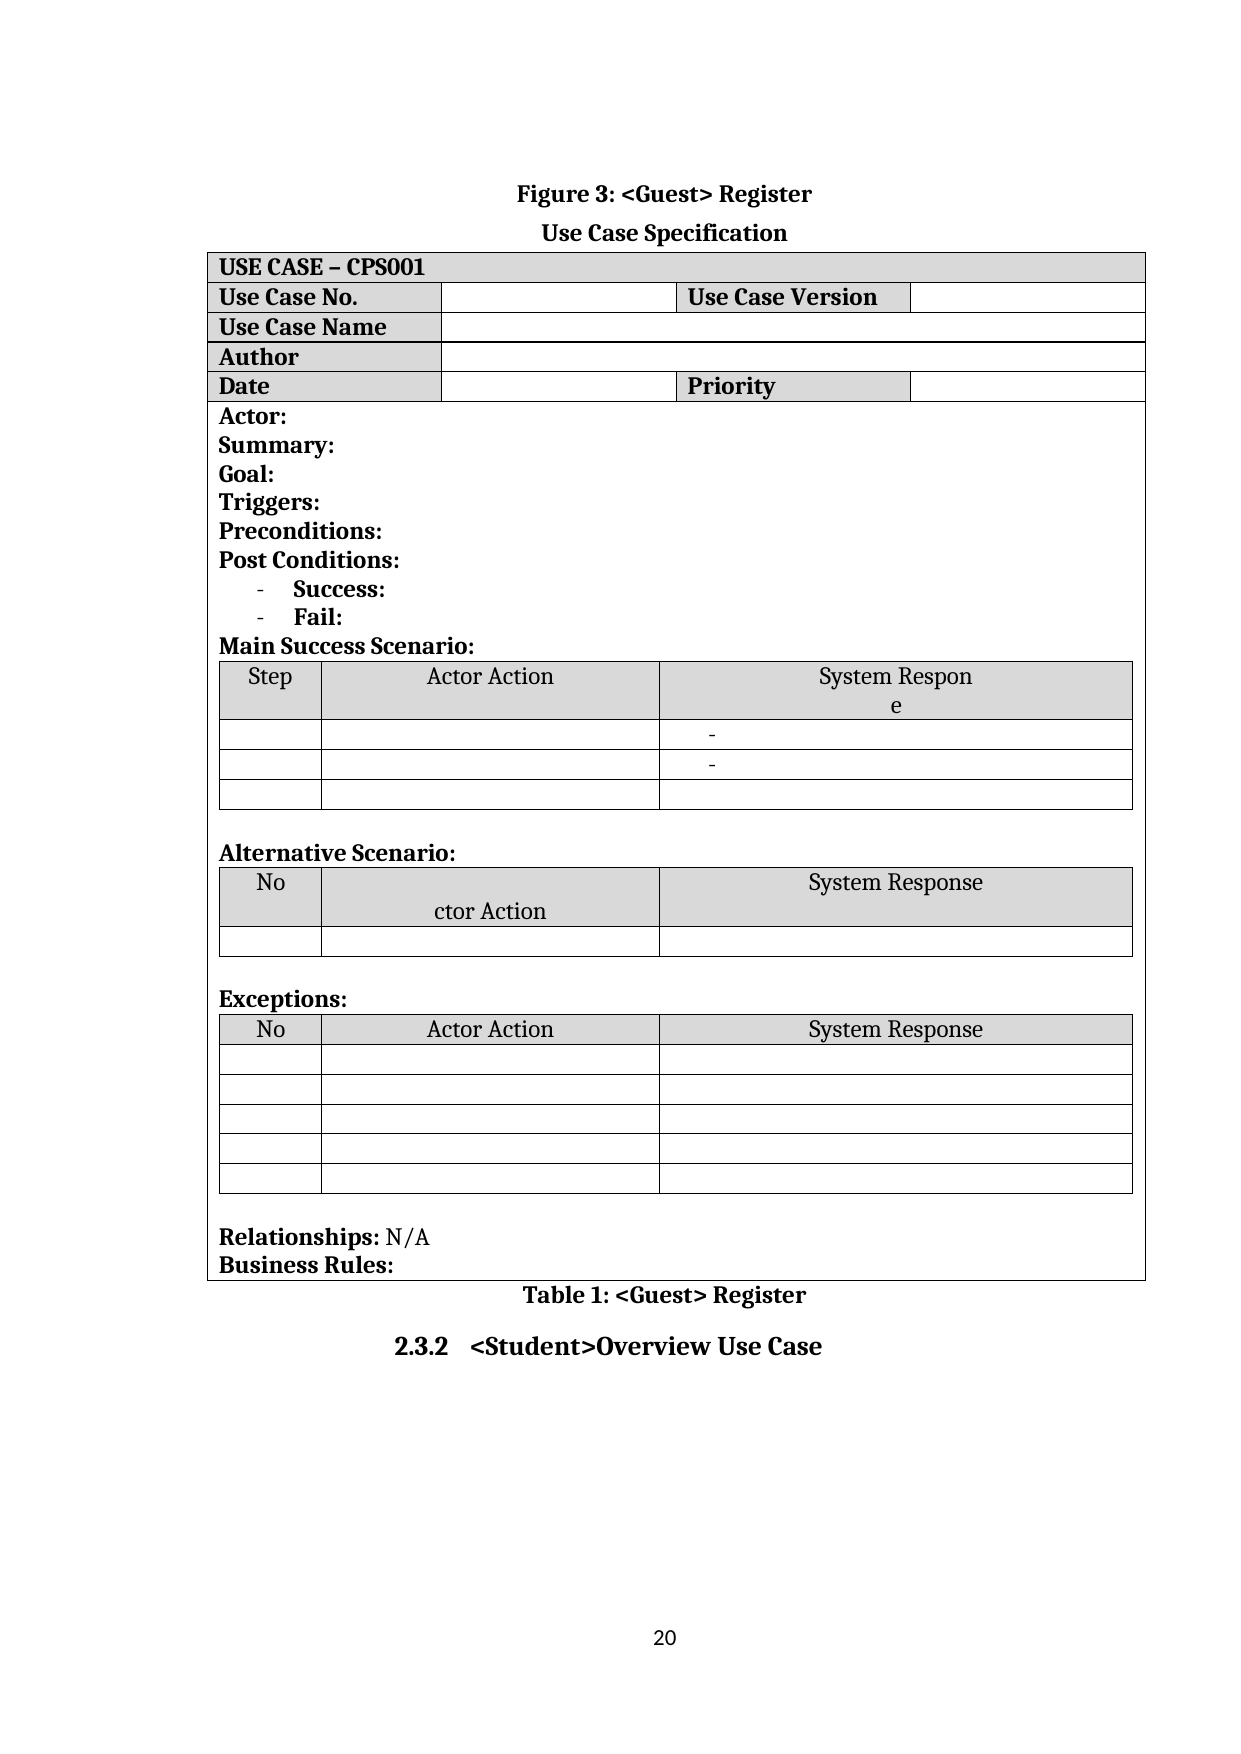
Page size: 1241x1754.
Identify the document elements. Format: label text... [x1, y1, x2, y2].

table_header USE CASE – CPS001 [208, 253, 1145, 282]
subtitle <Student>Overview Use Case [394, 1331, 1122, 1362]
table_cell Use Case Version [677, 283, 910, 312]
table_cell Date [208, 372, 441, 401]
table_cell [911, 283, 1145, 312]
table_cell [442, 283, 676, 312]
subtitle Use Case Specification [207, 219, 1122, 248]
table_cell Priority [677, 372, 910, 401]
table_cell [442, 343, 1145, 371]
table_cell [442, 372, 676, 401]
table_cell Author [208, 343, 441, 371]
table_cell Use Case No. [208, 283, 441, 312]
table_cell Use Case Name [208, 313, 441, 341]
table_cell [911, 372, 1145, 401]
table_cell Actor: Summary: Goal: Triggers: Preconditions: Post Conditions: Success: Fail: Main Success Scenario: Alternative Scenario: Exceptions: Relationships: N/A Business Rules: [208, 402, 1145, 1280]
table_cell [442, 313, 1145, 341]
